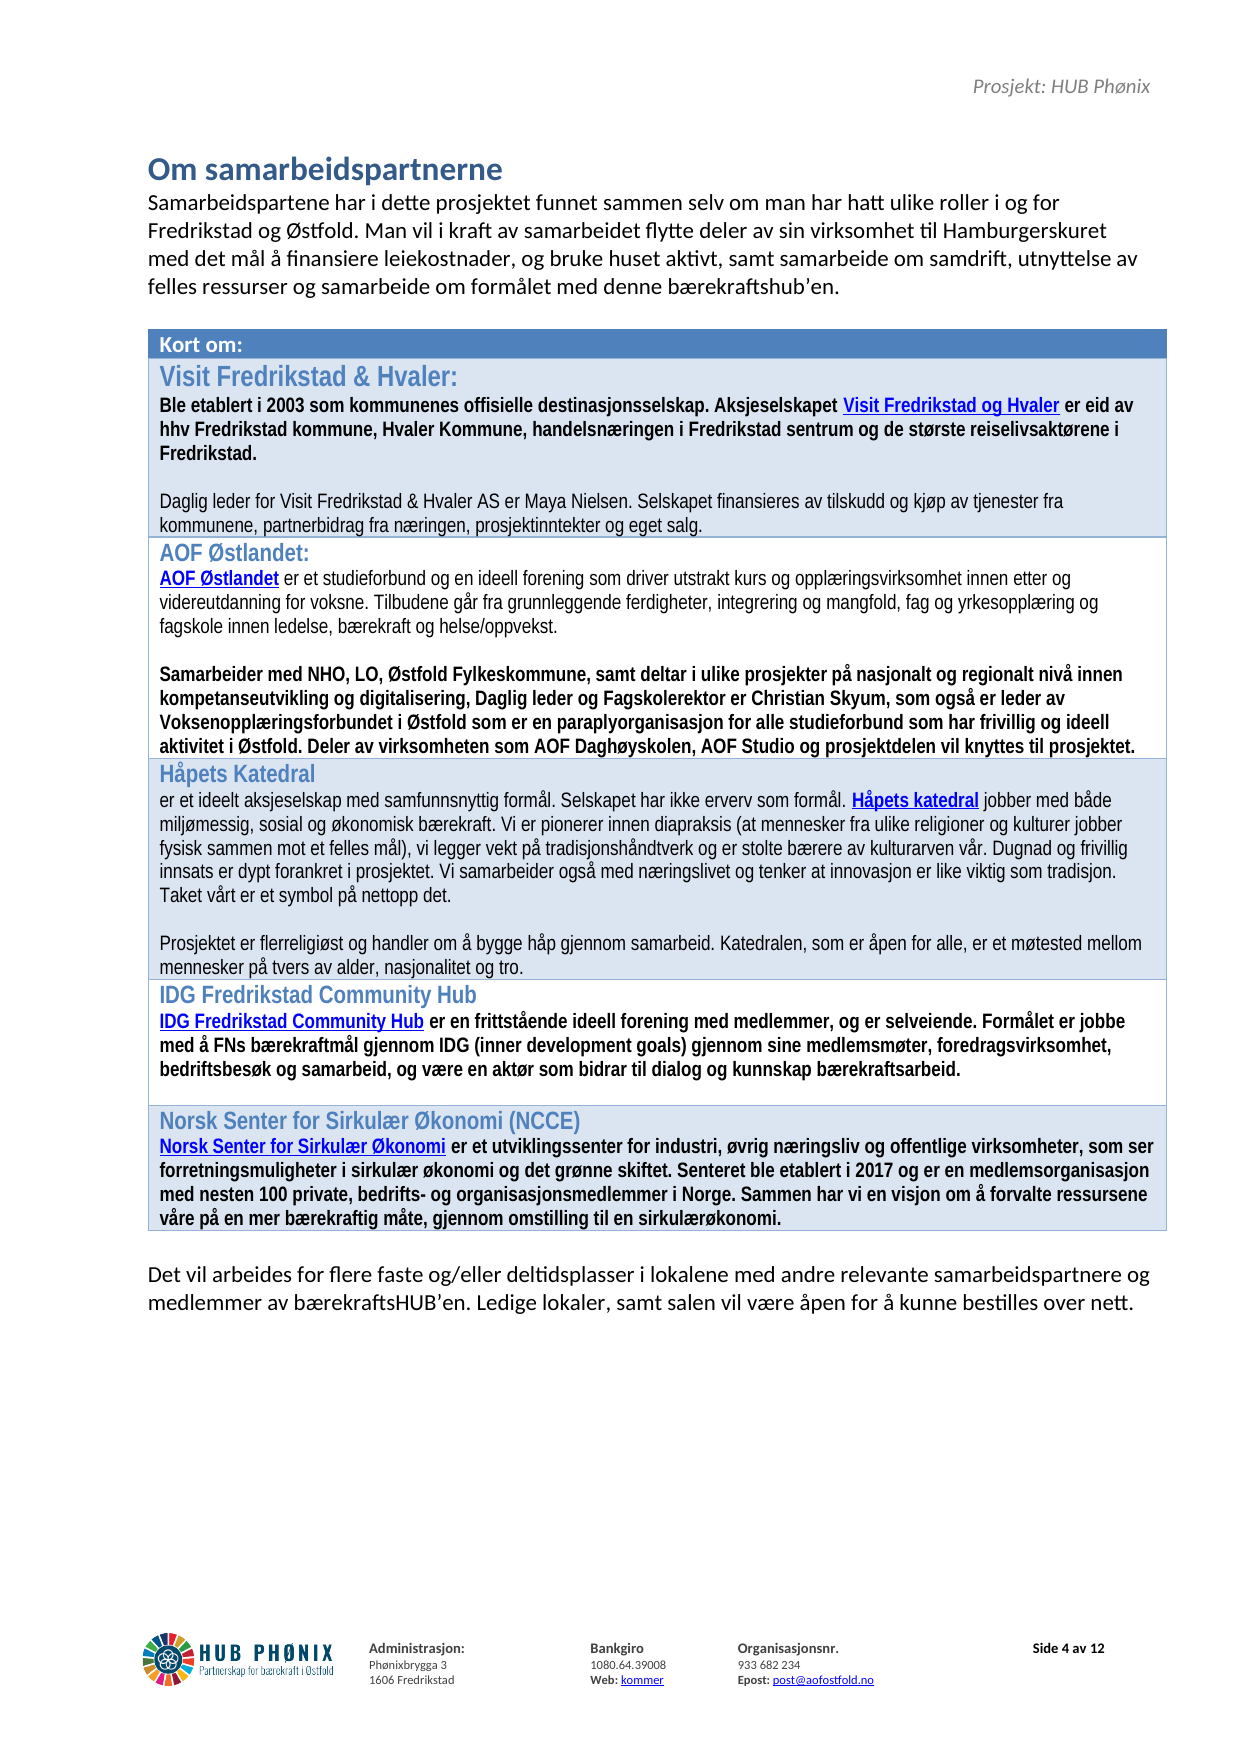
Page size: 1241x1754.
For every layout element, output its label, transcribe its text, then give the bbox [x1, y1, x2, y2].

table_header Kort om: [149, 330, 1166, 358]
table_cell IDG Fredrikstad Community Hub IDG Fredrikstad Community Hub er en frittstående ideell forening med medlemmer, og er selveiende. Formålet er jobbe med å FNs bærekraftmål gjennom IDG (inner development goals) gjennom sine medlemsmøter, foredragsvirksomhet, bedriftsbesøk og samarbeid, og være en aktør som bidrar til dialog og kunnskap bærekraftsarbeid. [149, 980, 1166, 1105]
table_cell Visit Fredrikstad & Hvaler: Ble etablert i 2003 som kommunenes offisielle destinasjonsselskap. Aksjeselskapet Visit Fredrikstad og Hvaler er eid av hhv Fredrikstad kommune, Hvaler Kommune, handelsnæringen i Fredrikstad sentrum og de største reiselivsaktørene i Fredrikstad. Daglig leder for Visit Fredrikstad & Hvaler AS er Maya Nielsen. Selskapet finansieres av tilskudd og kjøp av tjenester fra kommunene, partnerbidrag fra næringen, prosjektinntekter og eget salg. [149, 359, 1166, 536]
picture [142, 1633, 339, 1692]
table_cell Norsk Senter for Sirkulær Økonomi (NCCE) Norsk Senter for Sirkulær Økonomi er et utviklingssenter for industri, øvrig næringsliv og offentlige virksomheter, som ser forretningsmuligheter i sirkulær økonomi og det grønne skiftet. Senteret ble etablert i 2017 og er en medlemsorganisasjon med nesten 100 private, bedrifts- og organisasjonsmedlemmer i Norge. Sammen har vi en visjon om å forvalte ressursene våre på en mer bærekraftig måte, gjennom omstilling til en sirkulærøkonomi. [149, 1106, 1166, 1230]
table_cell AOF Østlandet: AOF Østlandet er et studieforbund og en ideell forening som driver utstrakt kurs og opplæringsvirksomhet innen etter og videreutdanning for voksne. Tilbudene går fra grunnleggende ferdigheter, integrering og mangfold, fag og yrkesopplæring og fagskole innen ledelse, bærekraft og helse/oppvekst. Samarbeider med NHO, LO, Østfold Fylkeskommune, samt deltar i ulike prosjekter på nasjonalt og regionalt nivå innen kompetanseutvikling og digitalisering, Daglig leder og Fagskolerektor er Christian Skyum, som også er leder av Voksenopplæringsforbundet i Østfold som er en paraplyorganisasjon for alle studieforbund som har frivillig og ideell aktivitet i Østfold. Deler av virksomheten som AOF Daghøyskolen, AOF Studio og prosjektdelen vil knyttes til prosjektet. [149, 538, 1166, 758]
text Det vil arbeides for flere faste og/eller deltidsplasser i lokalene med andre relevante samarbeidspartnere og medlemmer av bærekraftsHUB’en. Ledige lokaler, samt salen vil være åpen for å kunne bestilles over nett. [148, 1260, 1152, 1316]
table_cell Håpets Katedral er et ideelt aksjeselskap med samfunnsnyttig formål. Selskapet har ikke erverv som formål. Håpets katedral jobber med både miljømessig, sosial og økonomisk bærekraft. Vi er pionerer innen diapraksis (at mennesker fra ulike religioner og kulturer jobber fysisk sammen mot et felles mål), vi legger vekt på tradisjonshåndtverk og er stolte bærere av kulturarven vår. Dugnad og frivillig innsats er dypt forankret i prosjektet. Vi samarbeider også med næringslivet og tenker at innovasjon er like viktig som tradisjon. Taket vårt er et symbol på nettopp det. Prosjektet er flerreligiøst og handler om å bygge håp gjennom samarbeid. Katedralen, som er åpen for alle, er et møtested mellom mennesker på tvers av alder, nasjonalitet og tro. [149, 759, 1166, 979]
text Samarbeidspartene har i dette prosjektet funnet sammen selv om man har hatt ulike roller i og for Fredrikstad og Østfold. Man vil i kraft av samarbeidet flytte deler av sin virksomhet til Hamburgerskuret med det mål å finansiere leiekostnader, og bruke huset aktivt, samt samarbeide om samdrift, utnyttelse av felles ressurser og samarbeide om formålet med denne bærekraftshub’en. [148, 188, 1152, 300]
subtitle Om samarbeidspartnerne [148, 148, 1152, 188]
